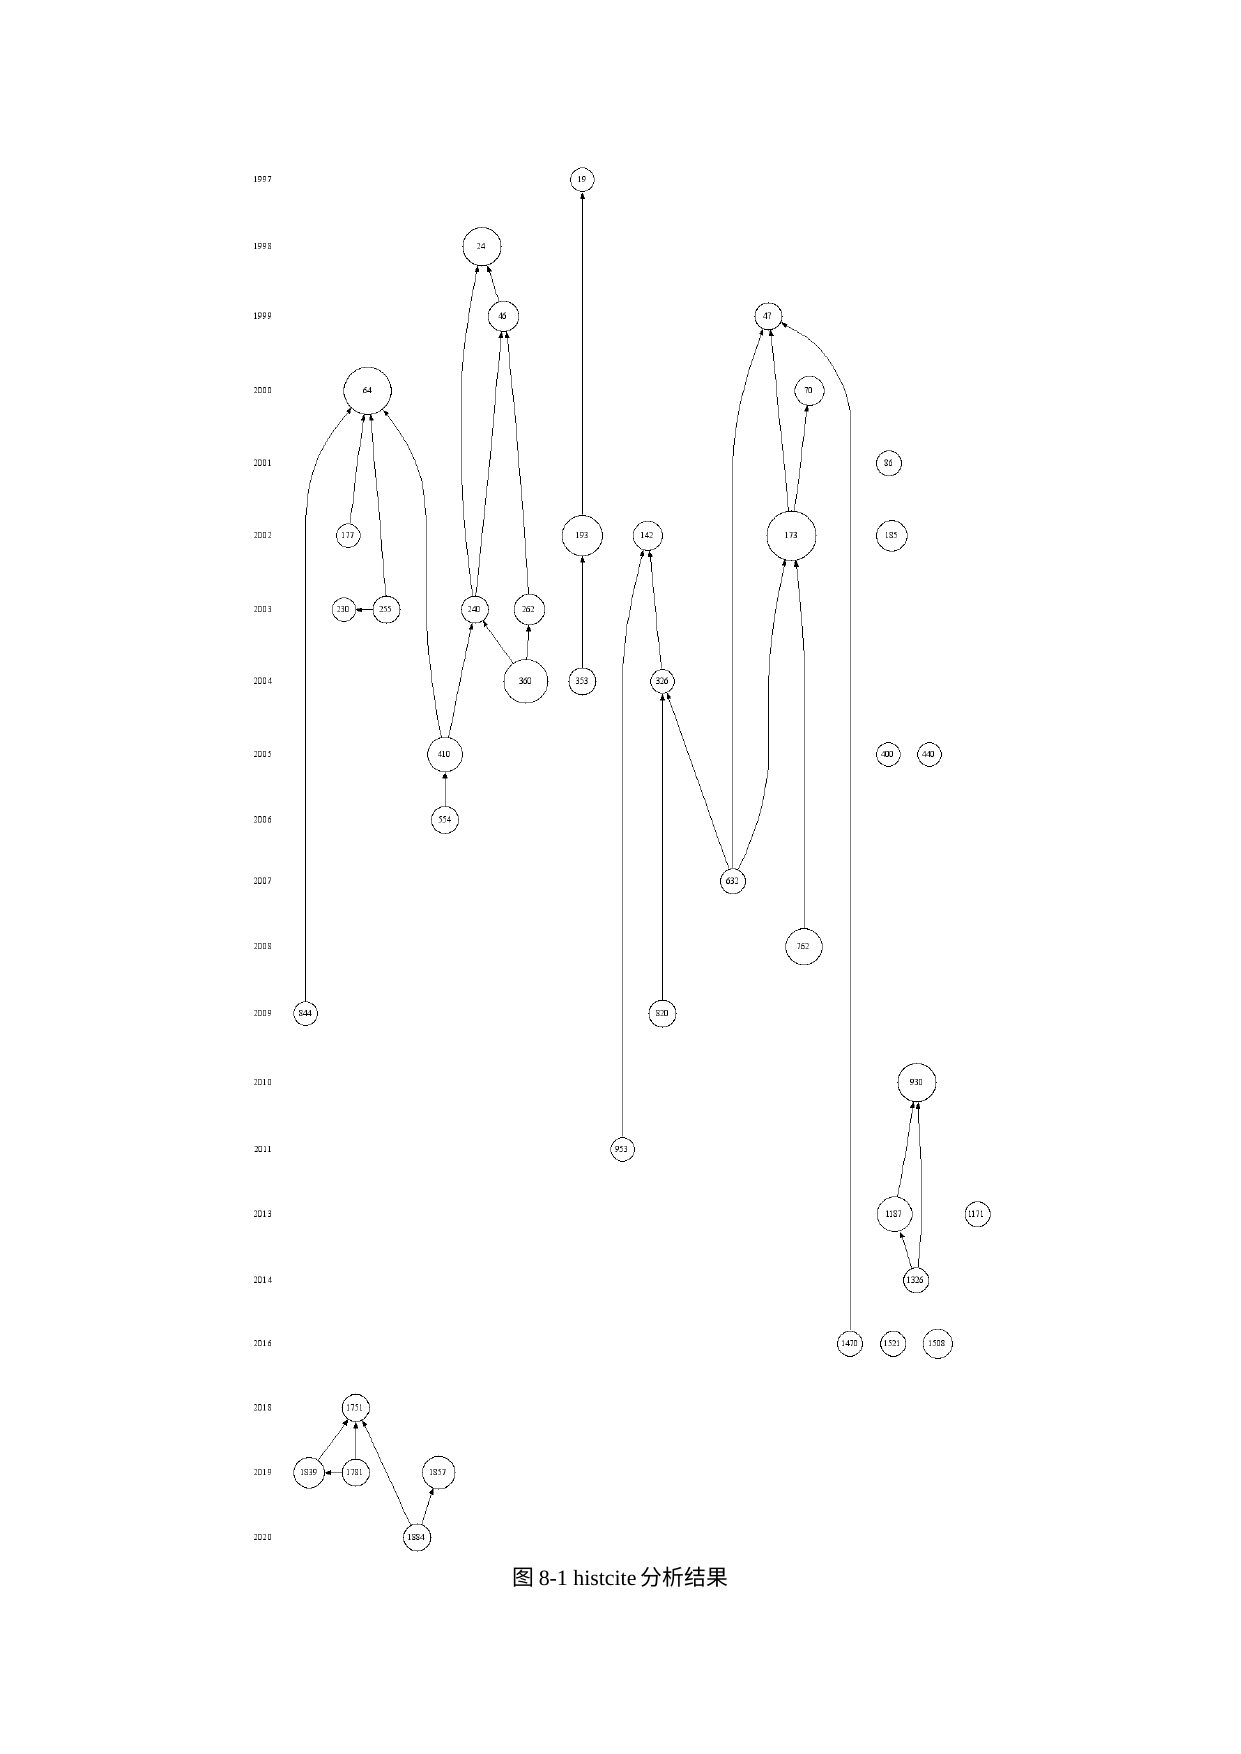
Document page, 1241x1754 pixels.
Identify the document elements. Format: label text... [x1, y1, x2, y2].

picture [245, 162, 995, 1557]
text 图8-1 histcite分析结果 [187, 1559, 1053, 1592]
